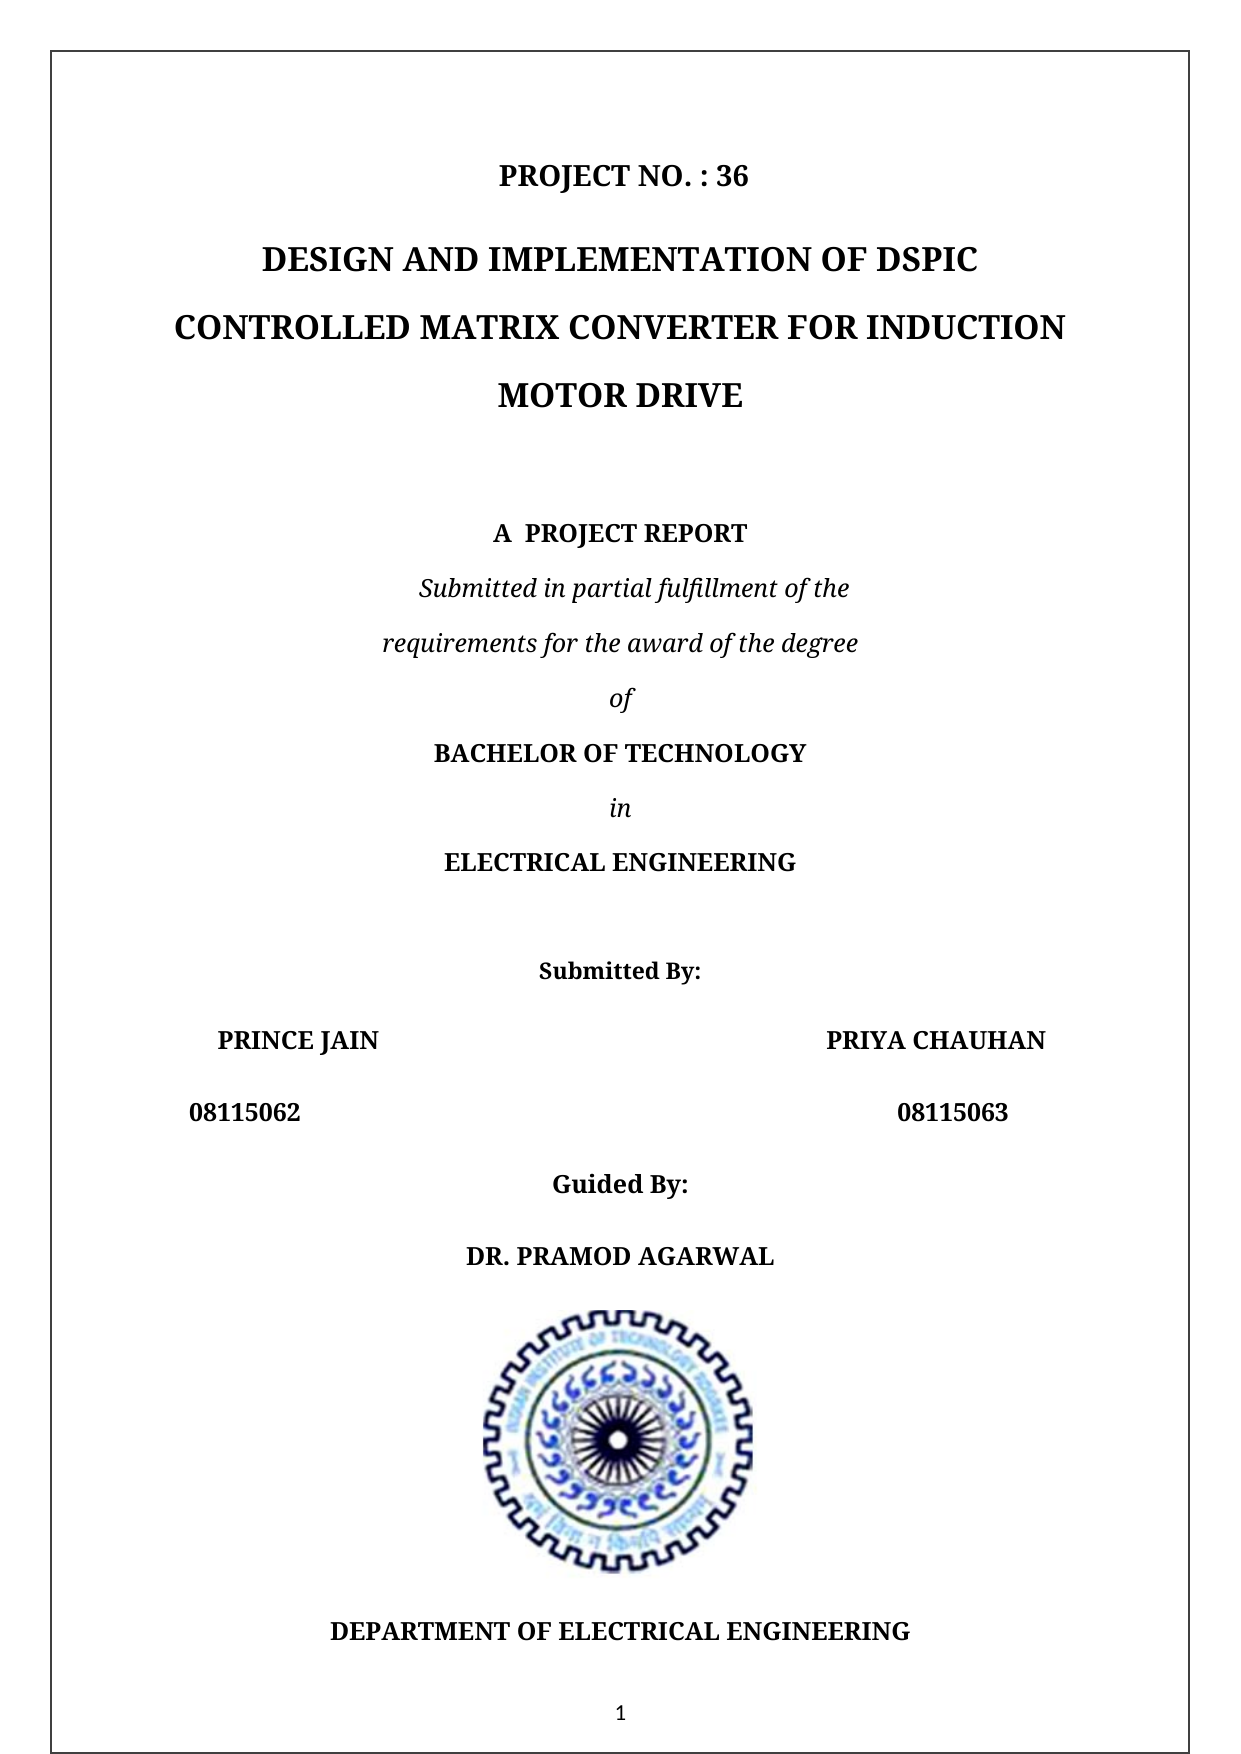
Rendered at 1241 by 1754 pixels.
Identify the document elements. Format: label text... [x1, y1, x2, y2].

text requirements for the award of the degree [150, 626, 1090, 659]
text 08115062 08115063 [150, 1094, 1090, 1128]
text Submitted in partial fulfillment of the [150, 571, 1090, 605]
text of [150, 680, 1090, 714]
text A PROJECT REPORT [150, 516, 1090, 550]
text PROJECT NO. : 36 [150, 155, 1090, 195]
text PRINCE JAIN PRIYA CHAUHAN [150, 1023, 1090, 1057]
text ELECTRICAL ENGINEERING [150, 845, 1090, 879]
picture [478, 1310, 762, 1579]
text in [150, 790, 1090, 824]
text DESIGN AND IMPLEMENTATION OF DSPIC CONTROLLED MATRIX CONVERTER FOR INDUCTION MOTOR DRIVE [150, 236, 1090, 417]
text DR. PRAMOD AGARWAL [150, 1238, 1090, 1272]
text Submitted By: [150, 955, 1090, 986]
text DEPARTMENT OF ELECTRICAL ENGINEERING [150, 1614, 1090, 1648]
text Guided By: [150, 1166, 1090, 1200]
text BACHELOR OF TECHNOLOGY [150, 735, 1090, 769]
